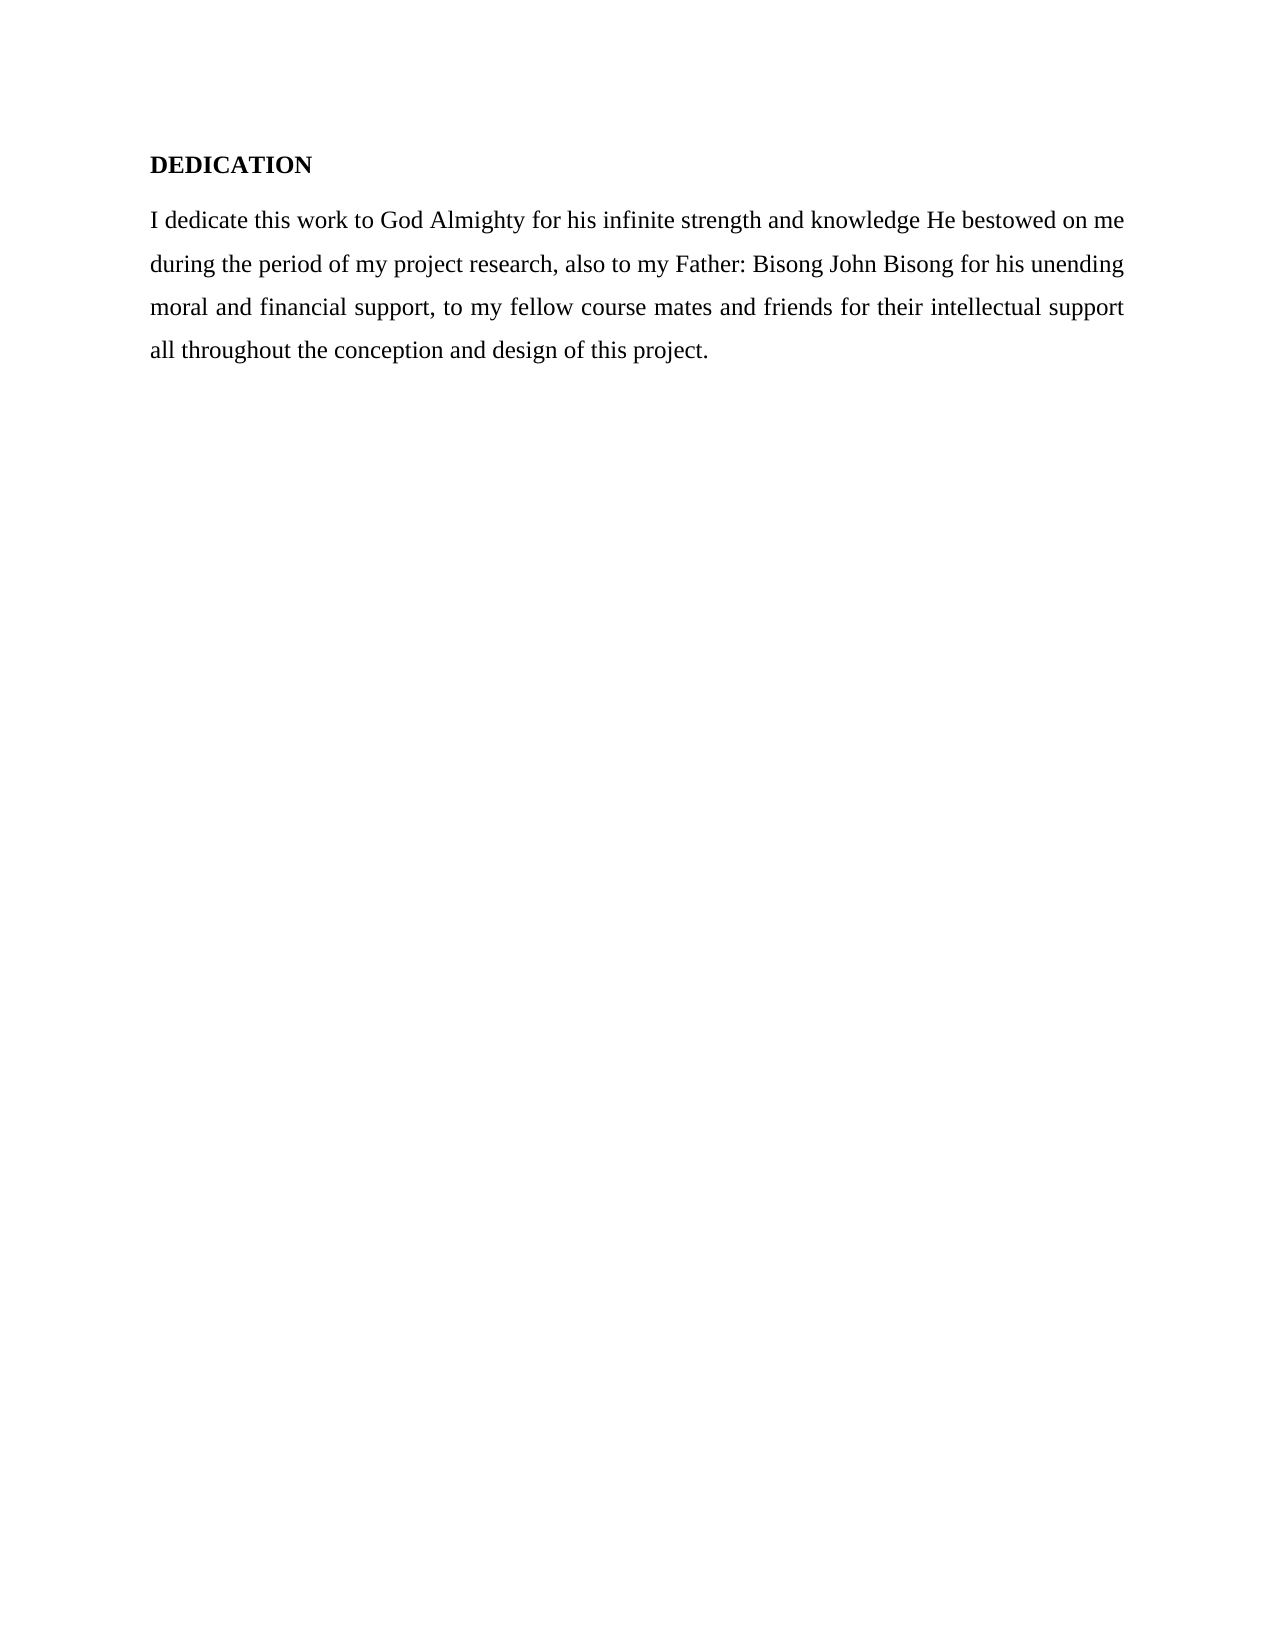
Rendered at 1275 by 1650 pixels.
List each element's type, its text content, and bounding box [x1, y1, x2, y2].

subtitle DEDICATION [150, 150, 1125, 179]
text I dedicate this work to God Almighty for his infinite strength and knowledge He bestowed on me during the period of my project research, also to my Father: Bisong John Bisong for his unending moral and financial support, to my fellow course mates and friends for their intellectual support all throughout the conception and design of this project. [150, 206, 1125, 364]
